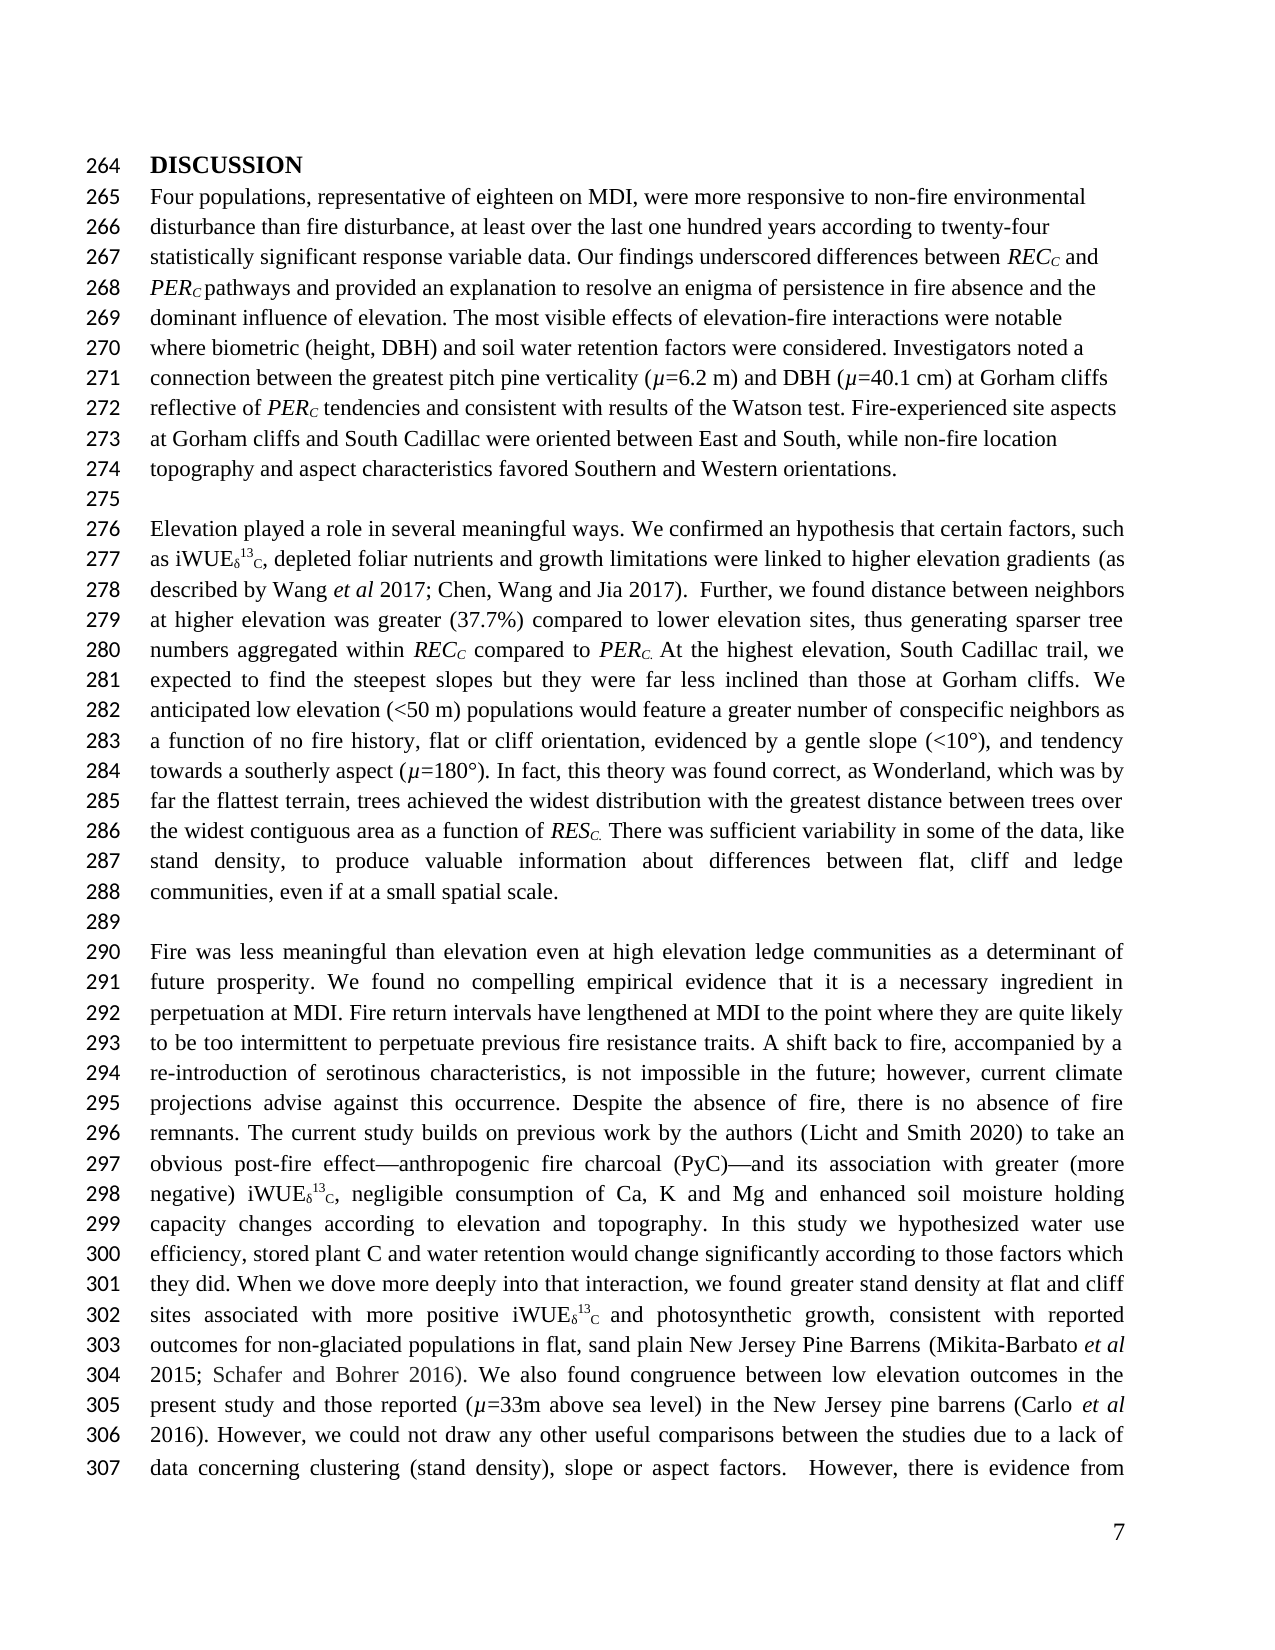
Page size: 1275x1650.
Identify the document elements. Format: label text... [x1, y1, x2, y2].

text Elevation played a role in several meaningful ways. We confirmed an hypothesis that certain factors, such as iWUEδ13C, depleted foliar nutrients and growth limitations were linked to higher elevation gradients (as described by Wang et al 2017; Chen, Wang and Jia 2017). Further, we found distance between neighbors at higher elevation was greater (37.7%) compared to lower elevation sites, thus generating sparser tree numbers aggregated within RECC compared to PERC. At the highest elevation, South Cadillac trail, we expected to find the steepest slopes but they were far less inclined than those at Gorham cliffs. We anticipated low elevation (<50 m) populations would feature a greater number of conspecific neighbors as a function of no fire history, flat or cliff orientation, evidenced by a gentle slope (<10°), and tendency towards a southerly aspect (µ=180°). In fact, this theory was found correct, as Wonderland, which was by far the flattest terrain, trees achieved the widest distribution with the greatest distance between trees over the widest contiguous area as a function of RESC. There was sufficient variability in some of the data, like stand density, to produce valuable information about differences between flat, cliff and ledge communities, even if at a small spatial scale. [150, 515, 1125, 904]
text Four populations, representative of eighteen on MDI, were more responsive to non-fire environmental disturbance than fire disturbance, at least over the last one hundred years according to twenty-four statistically significant response variable data. Our findings underscored differences between RECC and PERC pathways and provided an explanation to resolve an enigma of persistence in fire absence and the dominant influence of elevation. The most visible effects of elevation-fire interactions were notable where biometric (height, DBH) and soil water retention factors were considered. Investigators noted a connection between the greatest pitch pine verticality (µ=6.2 m) and DBH (µ=40.1 cm) at Gorham cliffs reflective of PERC tendencies and consistent with results of the Watson test. Fire-experienced site aspects at Gorham cliffs and South Cadillac were oriented between East and South, while non-fire location topography and aspect characteristics favored Southern and Western orientations. [150, 183, 1125, 481]
text DISCUSSION [150, 150, 1125, 179]
